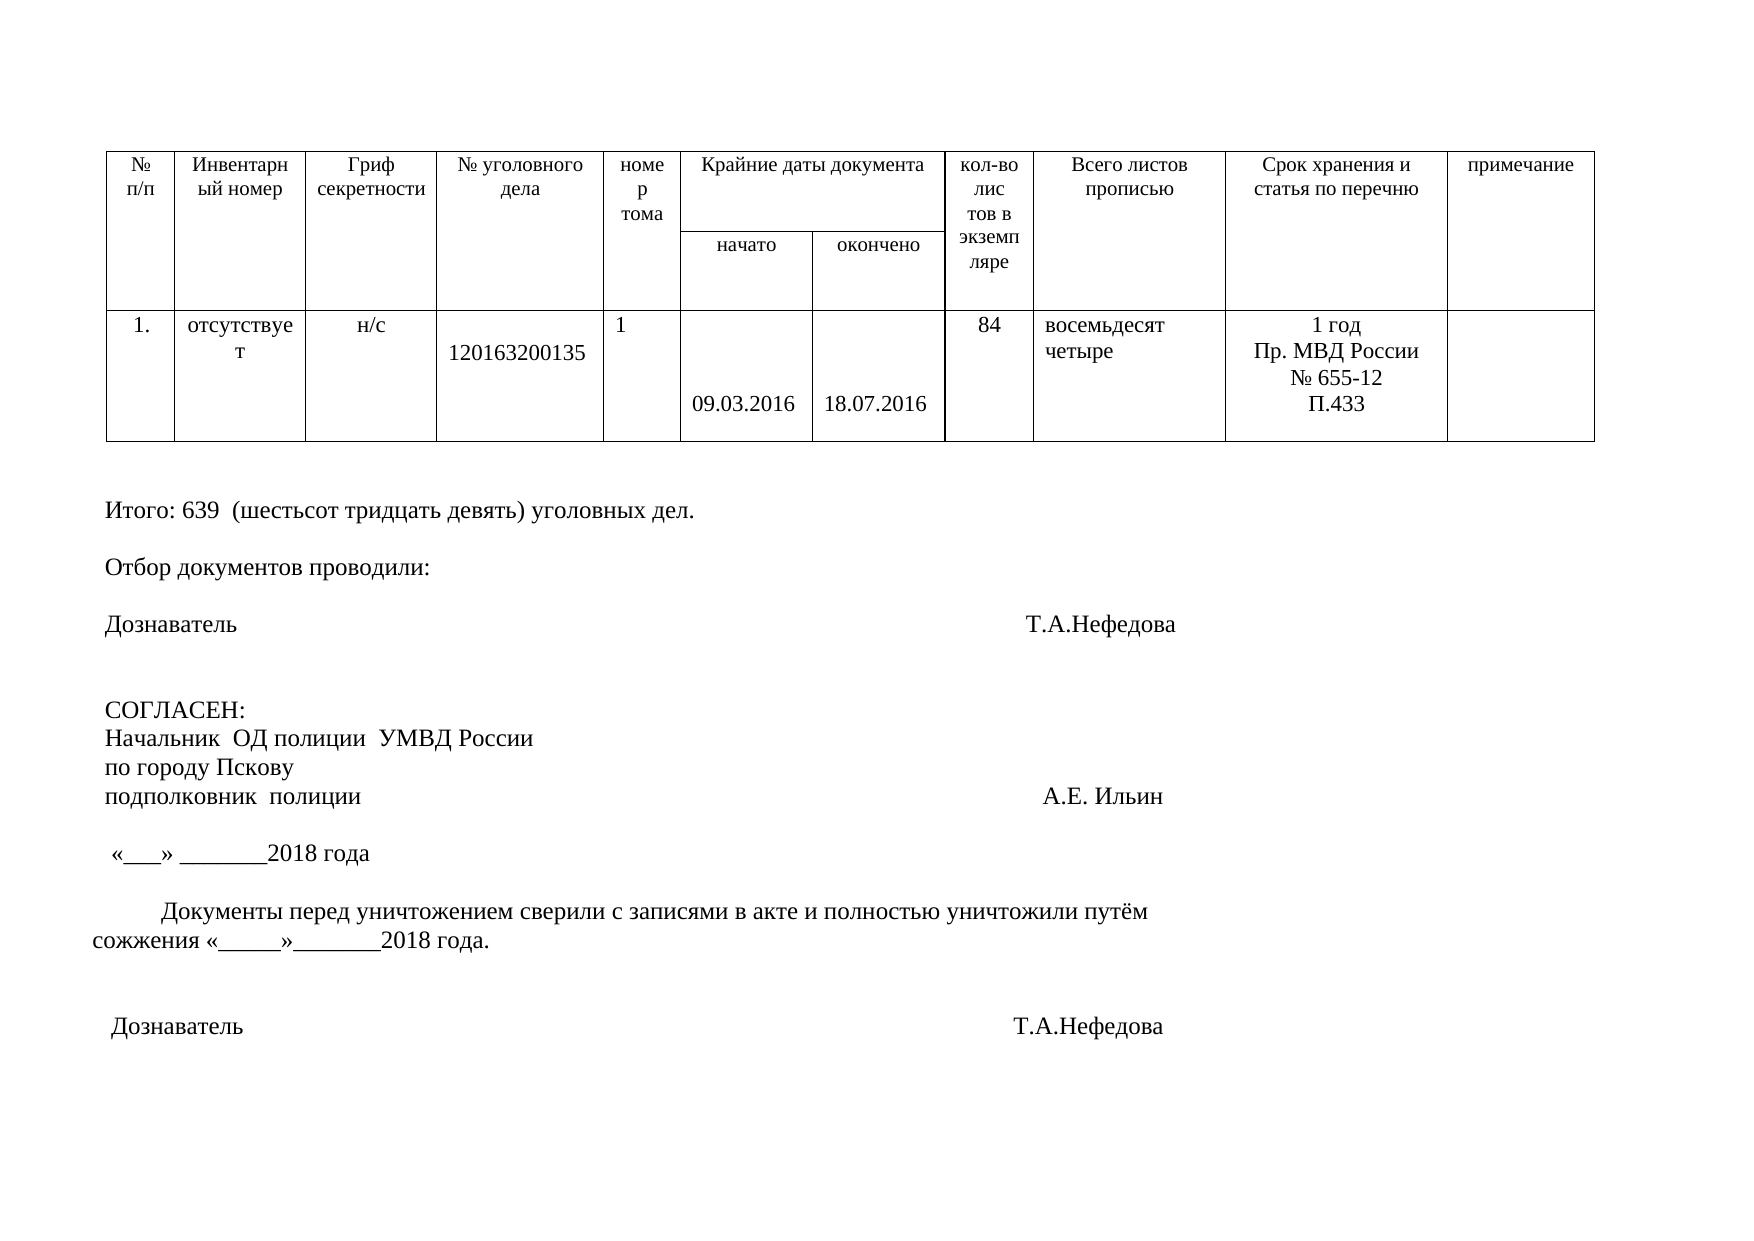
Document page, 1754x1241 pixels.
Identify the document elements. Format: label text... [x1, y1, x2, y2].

text сожжения «_____»_______2018 года. [29, 925, 1636, 953]
table_header номер тома [604, 152, 680, 310]
table_cell н/с [306, 311, 436, 441]
table_cell восемьдесят четыре [1034, 311, 1225, 441]
table_header примечание [1448, 152, 1594, 310]
text Документы перед уничтожением сверили с записями в акте и полностью уничтожили путём [29, 896, 1636, 925]
text Отбор документов проводили: [29, 552, 1636, 581]
table_header Срок хранения и статья по перечню [1226, 152, 1447, 310]
text Начальник ОД полиции УМВД России [29, 723, 1636, 752]
table_header Инвентарный номер [175, 152, 305, 310]
table_header кол-во лис тов в экземпляре [946, 152, 1033, 310]
table_cell окончено [813, 232, 944, 310]
table_header Гриф секретности [306, 152, 436, 310]
table_cell 09.03.2016 [681, 311, 812, 441]
table_header № уголовного дела [437, 152, 603, 310]
text по городу Пскову [29, 752, 1636, 781]
text Дознаватель Т.А.Нефедова [29, 609, 1636, 638]
table_cell [1448, 311, 1594, 441]
text Итого: 639 (шестьсот тридцать девять) уголовных дел. [29, 495, 1636, 524]
text «___» _______2018 года [29, 838, 1636, 867]
table_cell начато [681, 232, 812, 310]
table_header Всего листов прописью [1034, 152, 1225, 310]
table_header № п/п [107, 152, 174, 310]
table_cell отсутствует [175, 311, 305, 441]
table_cell 18.07.2016 [813, 311, 944, 441]
text Дознаватель Т.А.Нефедова [29, 1011, 1636, 1040]
table_cell 1 [604, 311, 680, 441]
text СОГЛАСЕН: [29, 695, 1636, 723]
table_header Крайние даты документа [681, 152, 944, 231]
table_cell 1 год Пр. МВД России № 655-12 П.433 [1226, 311, 1447, 441]
table_cell 84 [946, 311, 1033, 441]
text подполковник полиции А.Е. Ильин [29, 781, 1636, 810]
table_cell [107, 311, 174, 441]
table_cell 120163200135 [437, 311, 603, 441]
